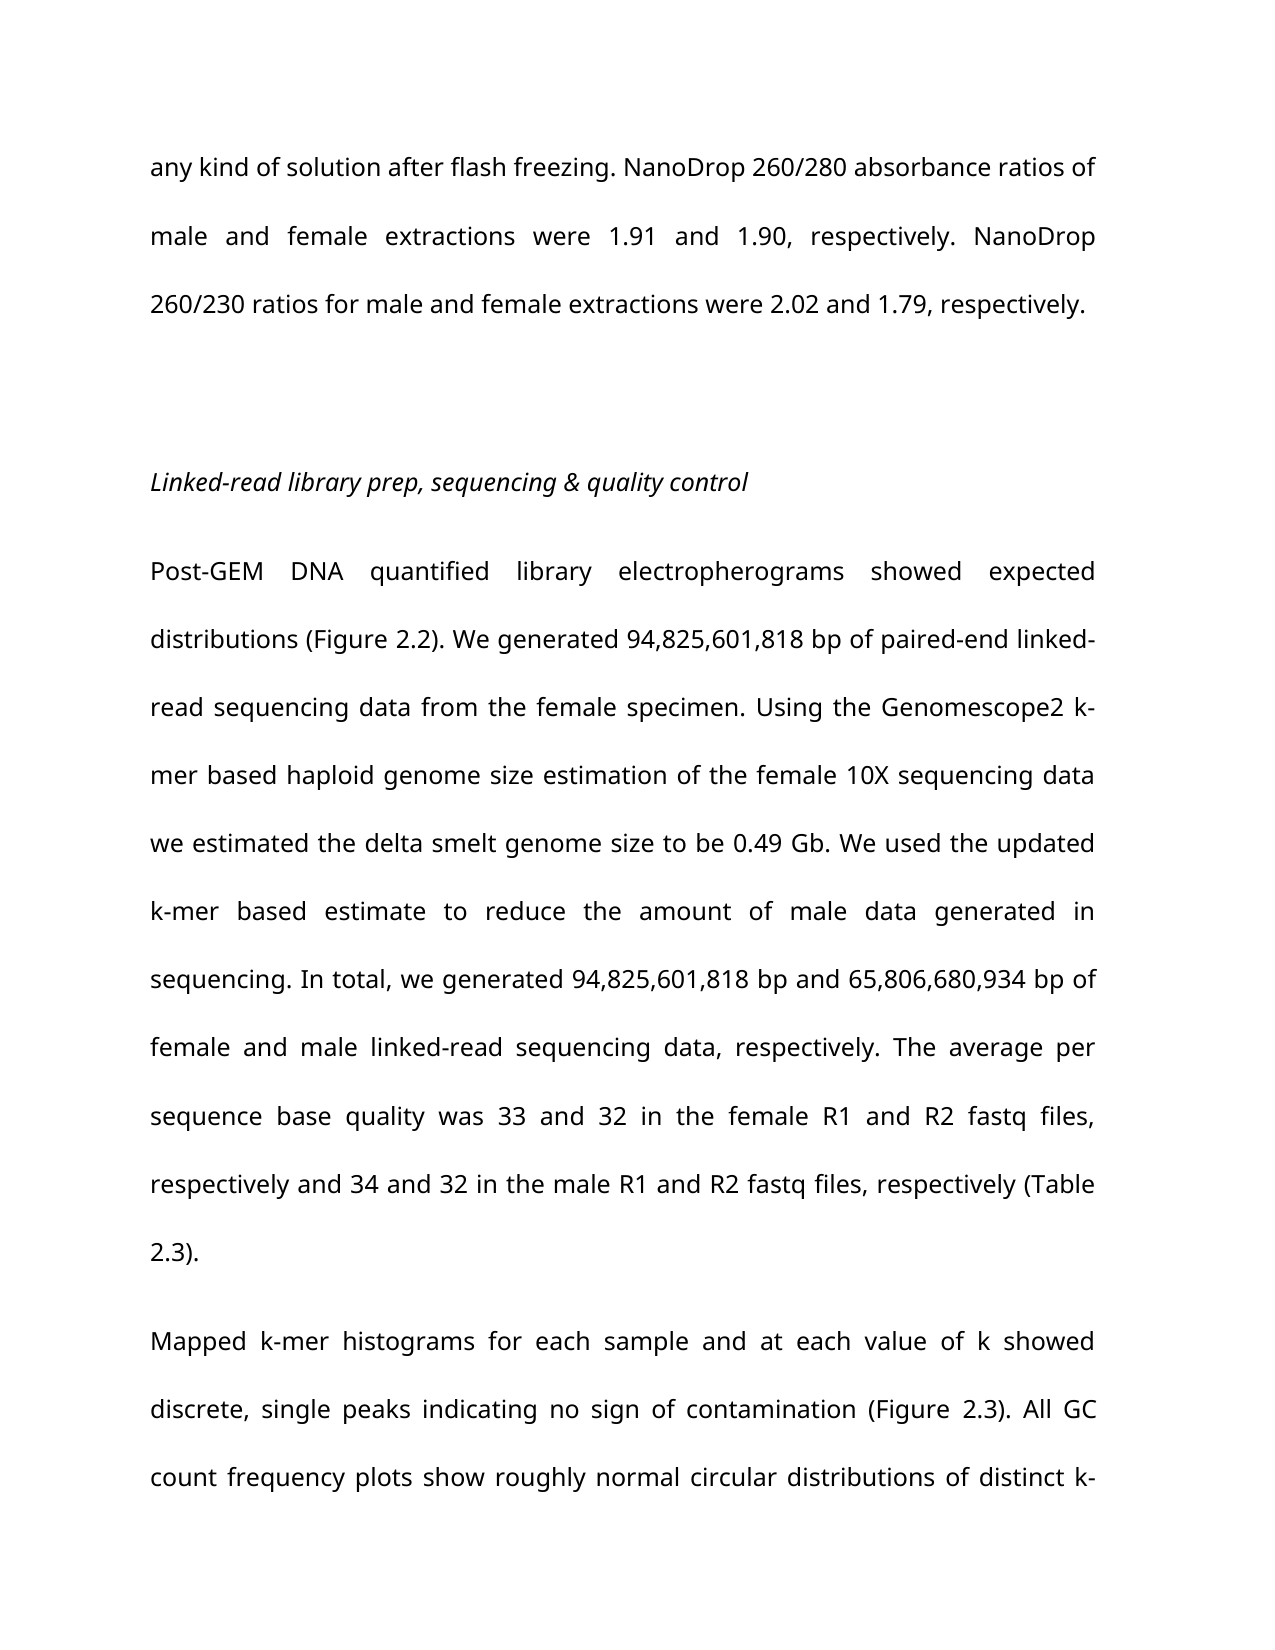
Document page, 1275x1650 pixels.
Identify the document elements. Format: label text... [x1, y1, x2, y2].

text Post-GEM DNA quantified library electropherograms showed expected distributions (Figure 2.2). We generated 94,825,601,818 bp of paired-end linked-read sequencing data from the female specimen. Using the Genomescope2 k-mer based haploid genome size estimation of the female 10X sequencing data we estimated the delta smelt genome size to be 0.49 Gb. We used the updated k-mer based estimate to reduce the amount of male data generated in sequencing. In total, we generated 94,825,601,818 bp and 65,806,680,934 bp of female and male linked-read sequencing data, respectively. The average per sequence base quality was 33 and 32 in the female R1 and R2 fastq files, respectively and 34 and 32 in the male R1 and R2 fastq files, respectively (Table 2.3). [150, 553, 1097, 1268]
text Linked-read library prep, sequencing & quality control [150, 464, 1125, 498]
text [150, 150, 1097, 320]
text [150, 1323, 1097, 1494]
